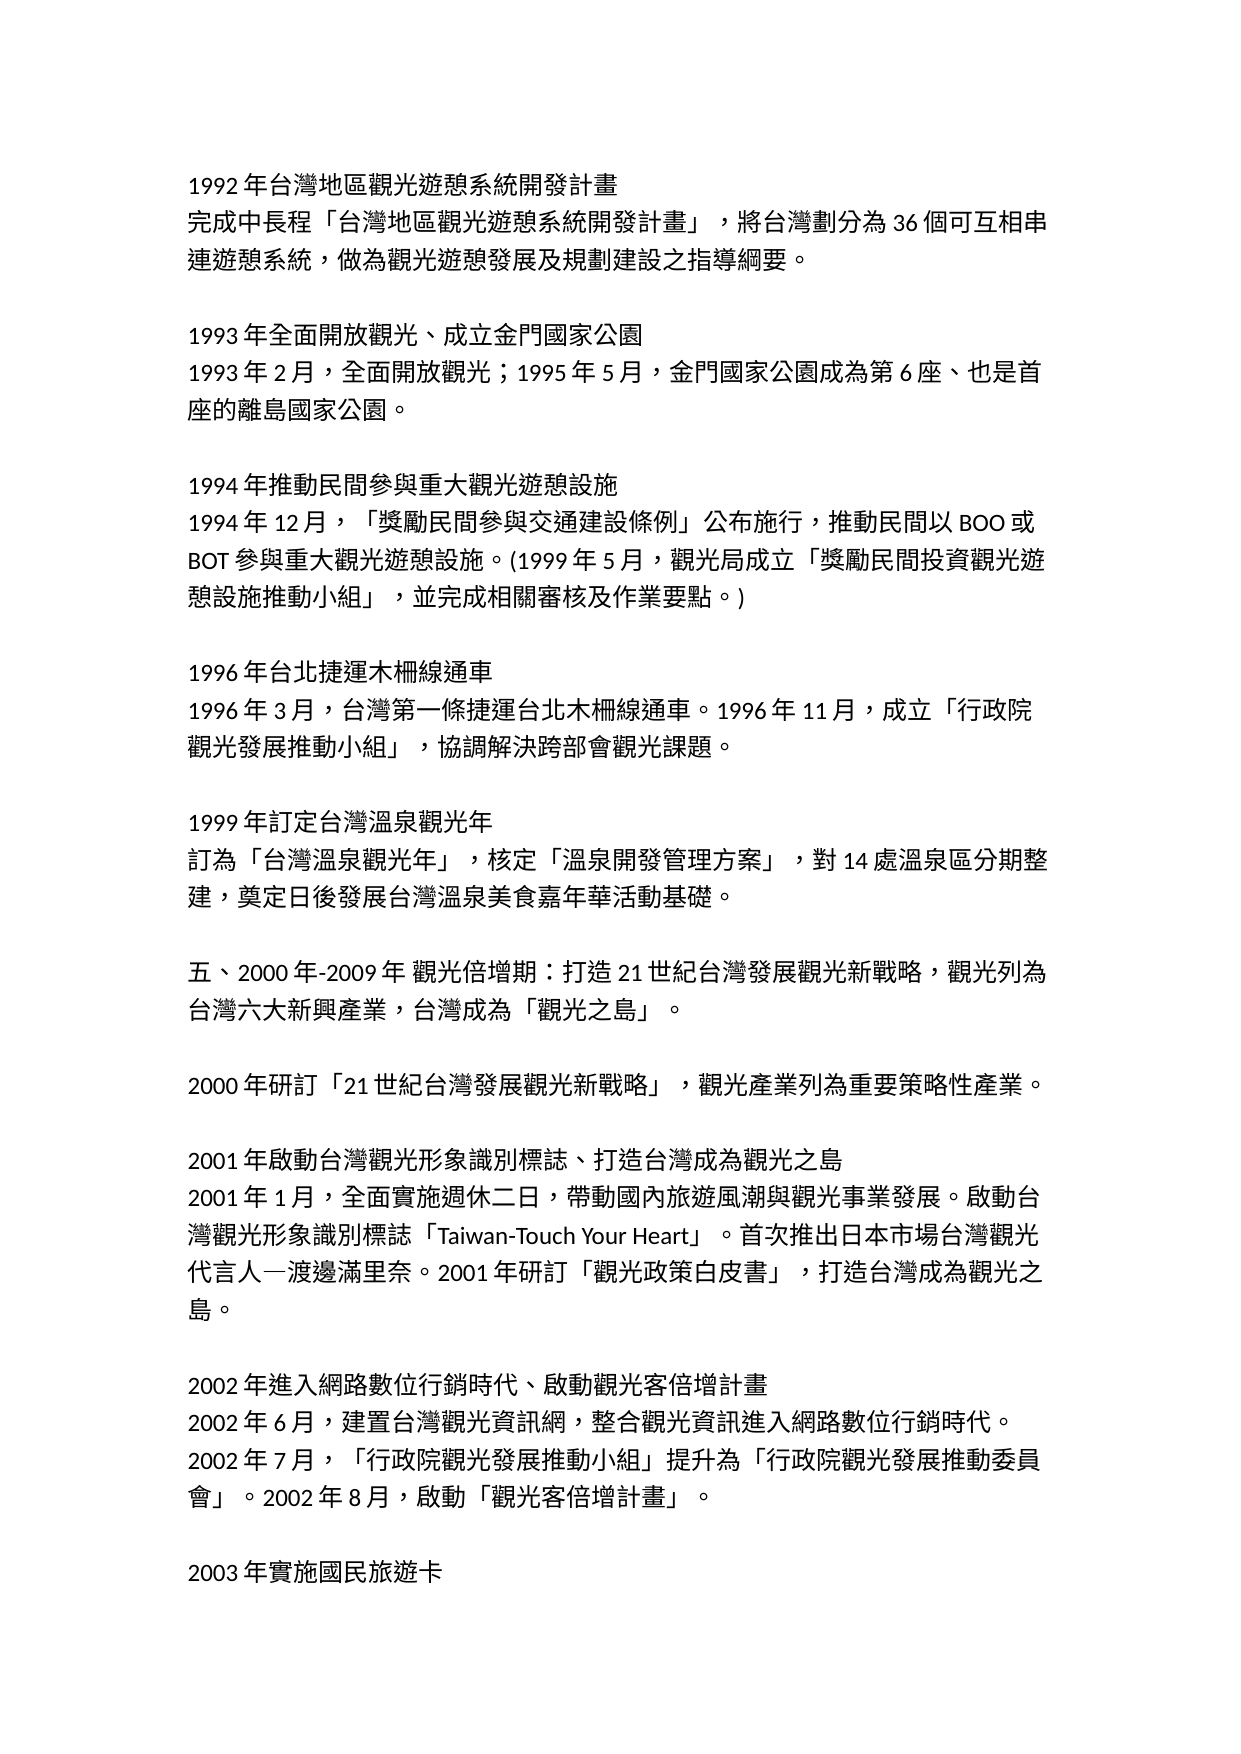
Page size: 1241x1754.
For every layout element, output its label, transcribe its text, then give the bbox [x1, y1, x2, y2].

text 1996年台北捷運木柵線通車 [187, 652, 1053, 689]
text 訂為「台灣溫泉觀光年」，核定「溫泉開發管理方案」，對14處溫泉區分期整建，奠定日後發展台灣溫泉美食嘉年華活動基礎。 [187, 839, 1053, 914]
text 1994年12月，「獎勵民間參與交通建設條例」公布施行，推動民間以BOO或BOT參與重大觀光遊憩設施。(1999年5月，觀光局成立「獎勵民間投資觀光遊憩設施推動小組」，並完成相關審核及作業要點。) [187, 502, 1053, 614]
text 1992年台灣地區觀光遊憩系統開發計畫 [187, 164, 1053, 202]
text 2002年進入網路數位行銷時代、啟動觀光客倍增計畫 [187, 1364, 1053, 1402]
text 五、2000年-2009年 觀光倍增期：打造21世紀台灣發展觀光新戰略，觀光列為台灣六大新興產業，台灣成為「觀光之島」。 [187, 952, 1053, 1027]
text 1999年訂定台灣溫泉觀光年 [187, 802, 1053, 839]
text 完成中長程「台灣地區觀光遊憩系統開發計畫」，將台灣劃分為36個可互相串連遊憩系統，做為觀光遊憩發展及規劃建設之指導綱要。 [187, 202, 1053, 277]
text 1993年2月，全面開放觀光；1995年5月，金門國家公園成為第6座、也是首座的離島國家公園。 [187, 352, 1053, 427]
text 2001年啟動台灣觀光形象識別標誌、打造台灣成為觀光之島 [187, 1139, 1053, 1177]
text 2001年1月，全面實施週休二日，帶動國內旅遊風潮與觀光事業發展。啟動台灣觀光形象識別標誌「Taiwan-Touch Your Heart」。首次推出日本市場台灣觀光代言人—渡邊滿里奈。2001年研訂「觀光政策白皮書」，打造台灣成為觀光之島。 [187, 1177, 1053, 1327]
text 2002年6月，建置台灣觀光資訊網，整合觀光資訊進入網路數位行銷時代。2002年7月，「行政院觀光發展推動小組」提升為「行政院觀光發展推動委員會」。2002年8月，啟動「觀光客倍增計畫」。 [187, 1402, 1053, 1514]
text 1996年3月，台灣第一條捷運台北木柵線通車。1996年11月，成立「行政院觀光發展推動小組」，協調解決跨部會觀光課題。 [187, 689, 1053, 764]
text 2003年實施國民旅遊卡 [187, 1552, 1053, 1589]
text 1993年全面開放觀光、成立金門國家公園 [187, 314, 1053, 352]
text 2000年研訂「21世紀台灣發展觀光新戰略」，觀光產業列為重要策略性產業。 [187, 1064, 1053, 1102]
text 1994年推動民間參與重大觀光遊憩設施 [187, 464, 1053, 502]
